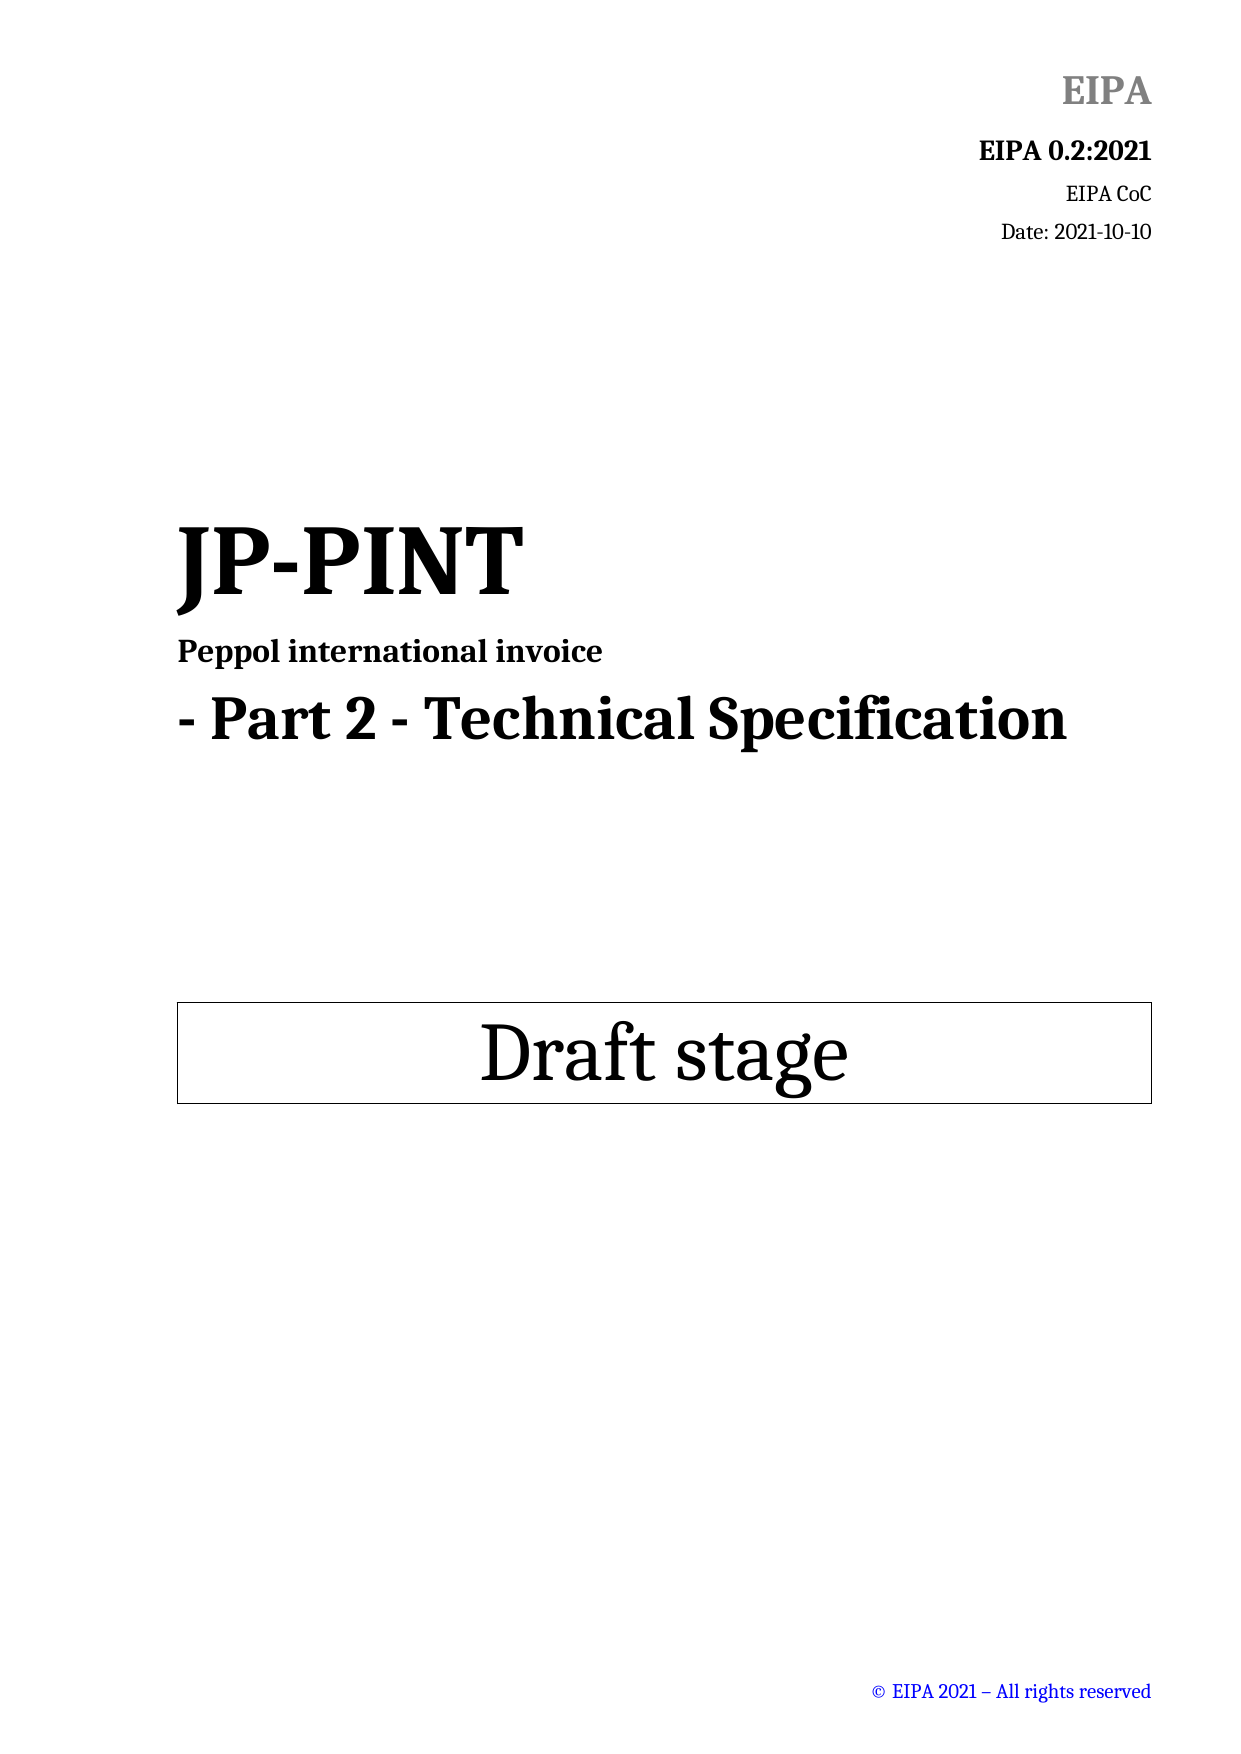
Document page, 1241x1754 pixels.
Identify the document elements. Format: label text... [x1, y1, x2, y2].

text Peppol international invoice [177, 632, 1152, 671]
text EIPA CoC [177, 180, 1152, 207]
text JP-PINT [177, 505, 1152, 620]
text Draft stage [178, 1003, 1151, 1103]
text Date: 2021-10-10 [177, 219, 1152, 246]
text EIPA 0.2:2021 [177, 134, 1152, 168]
title - Part 2 - Technical Specification [177, 683, 1152, 755]
